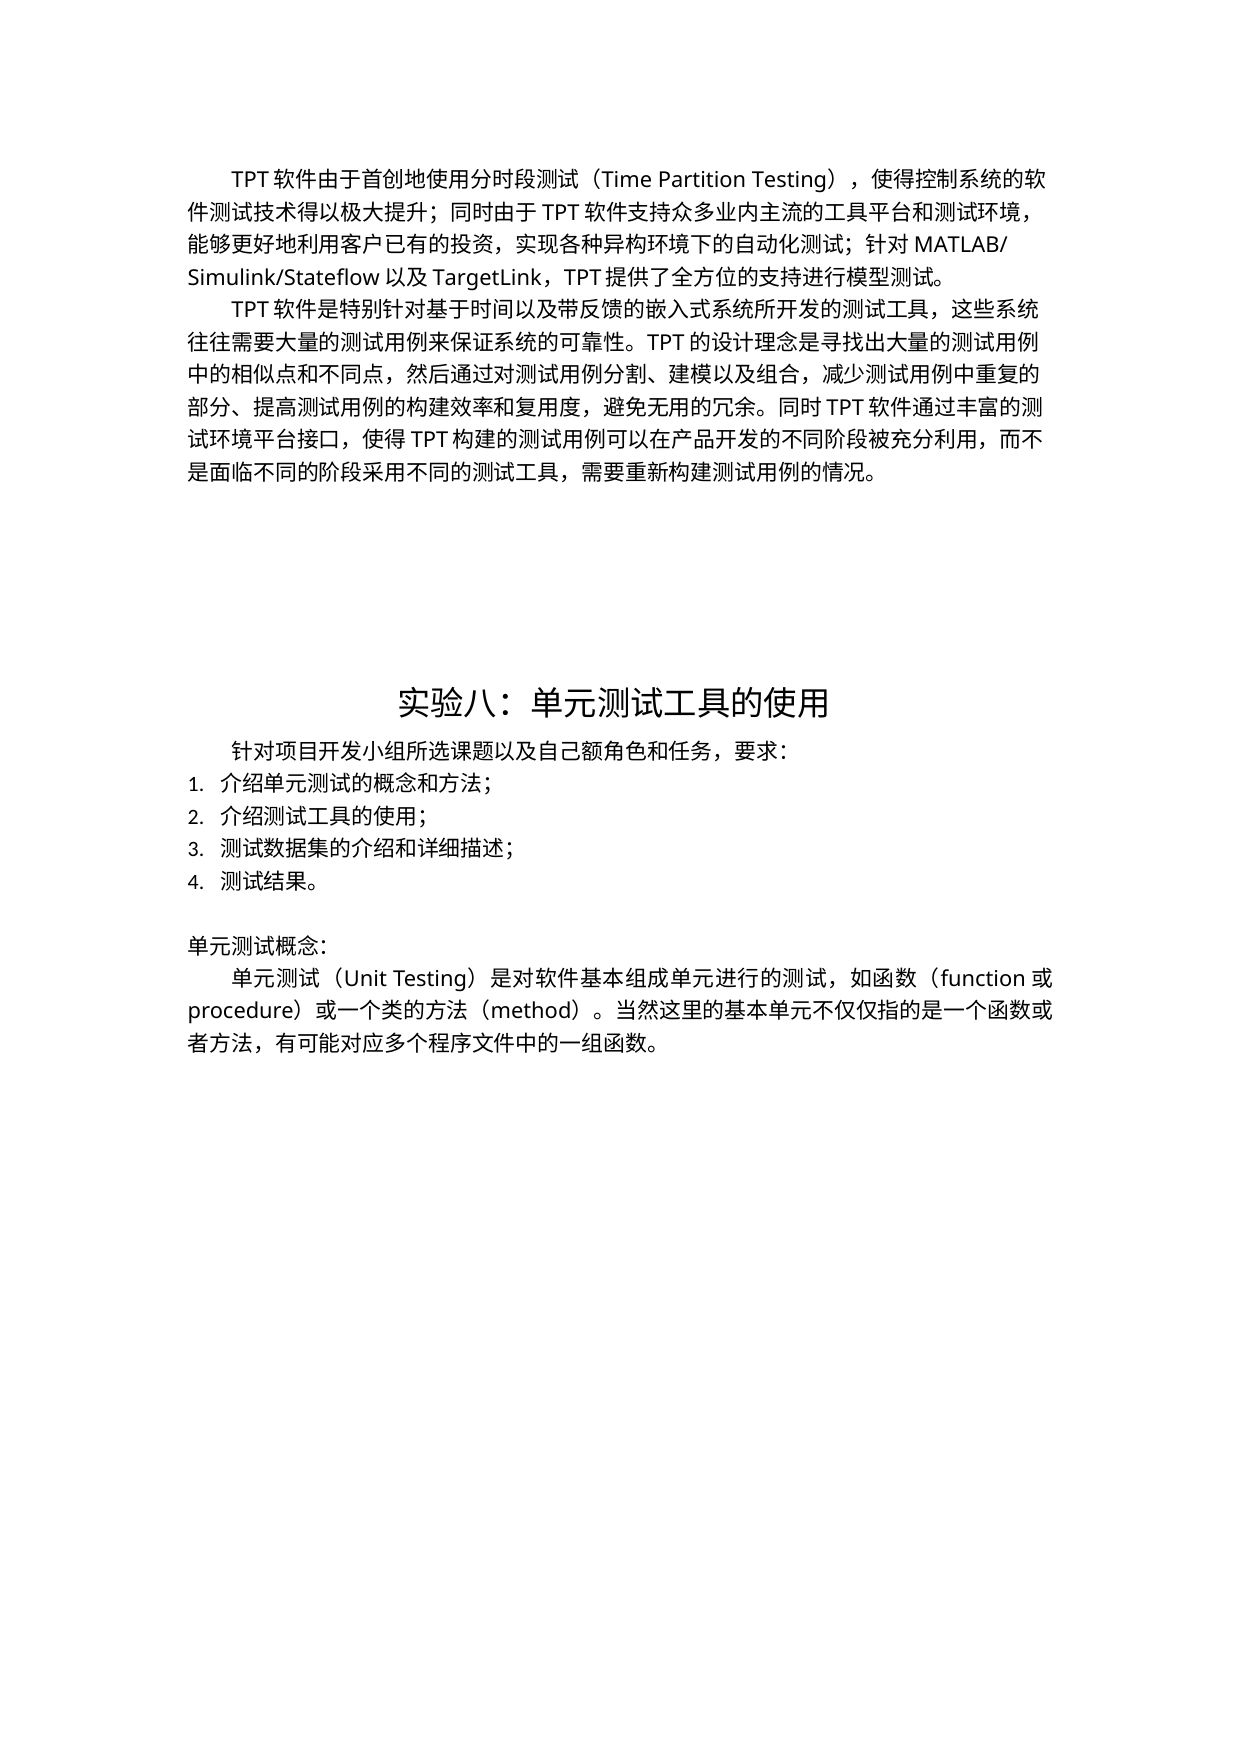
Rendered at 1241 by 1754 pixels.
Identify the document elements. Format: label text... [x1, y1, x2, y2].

list 测试结果。 [187, 863, 1053, 896]
list 介绍单元测试的概念和方法； [187, 766, 1053, 798]
list 介绍测试工具的使用； [187, 798, 1053, 831]
list 单元测试概念： [187, 928, 1053, 961]
list 针对项目开发小组所选课题以及自己额角色和任务，要求： [187, 733, 1053, 766]
text TPT软件由于首创地使用分时段测试（Time Partition Testing），使得控制系统的软件测试技术得以极大提升；同时由于TPT软件支持众多业内主流的工具平台和测试环境，能够更好地利用客户已有的投资，实现各种异构环境下的自动化测试；针对MATLAB/Simulink/Stateflow以及TargetLink，TPT提供了全方位的支持进行模型测试。 [187, 162, 1053, 292]
text TPT软件是特别针对基于时间以及带反馈的嵌入式系统所开发的测试工具，这些系统往往需要大量的测试用例来保证系统的可靠性。TPT的设计理念是寻找出大量的测试用例中的相似点和不同点，然后通过对测试用例分割、建模以及组合，减少测试用例中重复的部分、提高测试用例的构建效率和复用度，避免无用的冗余。同时TPT软件通过丰富的测试环境平台接口，使得TPT构建的测试用例可以在产品开发的不同阶段被充分利用，而不是面临不同的阶段采用不同的测试工具，需要重新构建测试用例的情况。 [187, 292, 1053, 487]
list 实验八：单元测试工具的使用 [297, 668, 1053, 733]
list 单元测试（Unit Testing）是对软件基本组成单元进行的测试，如函数（function或procedure）或一个类的方法（method）。当然这里的基本单元不仅仅指的是一个函数或者方法，有可能对应多个程序文件中的一组函数。 [187, 961, 1053, 1058]
list 测试数据集的介绍和详细描述； [187, 831, 1053, 863]
